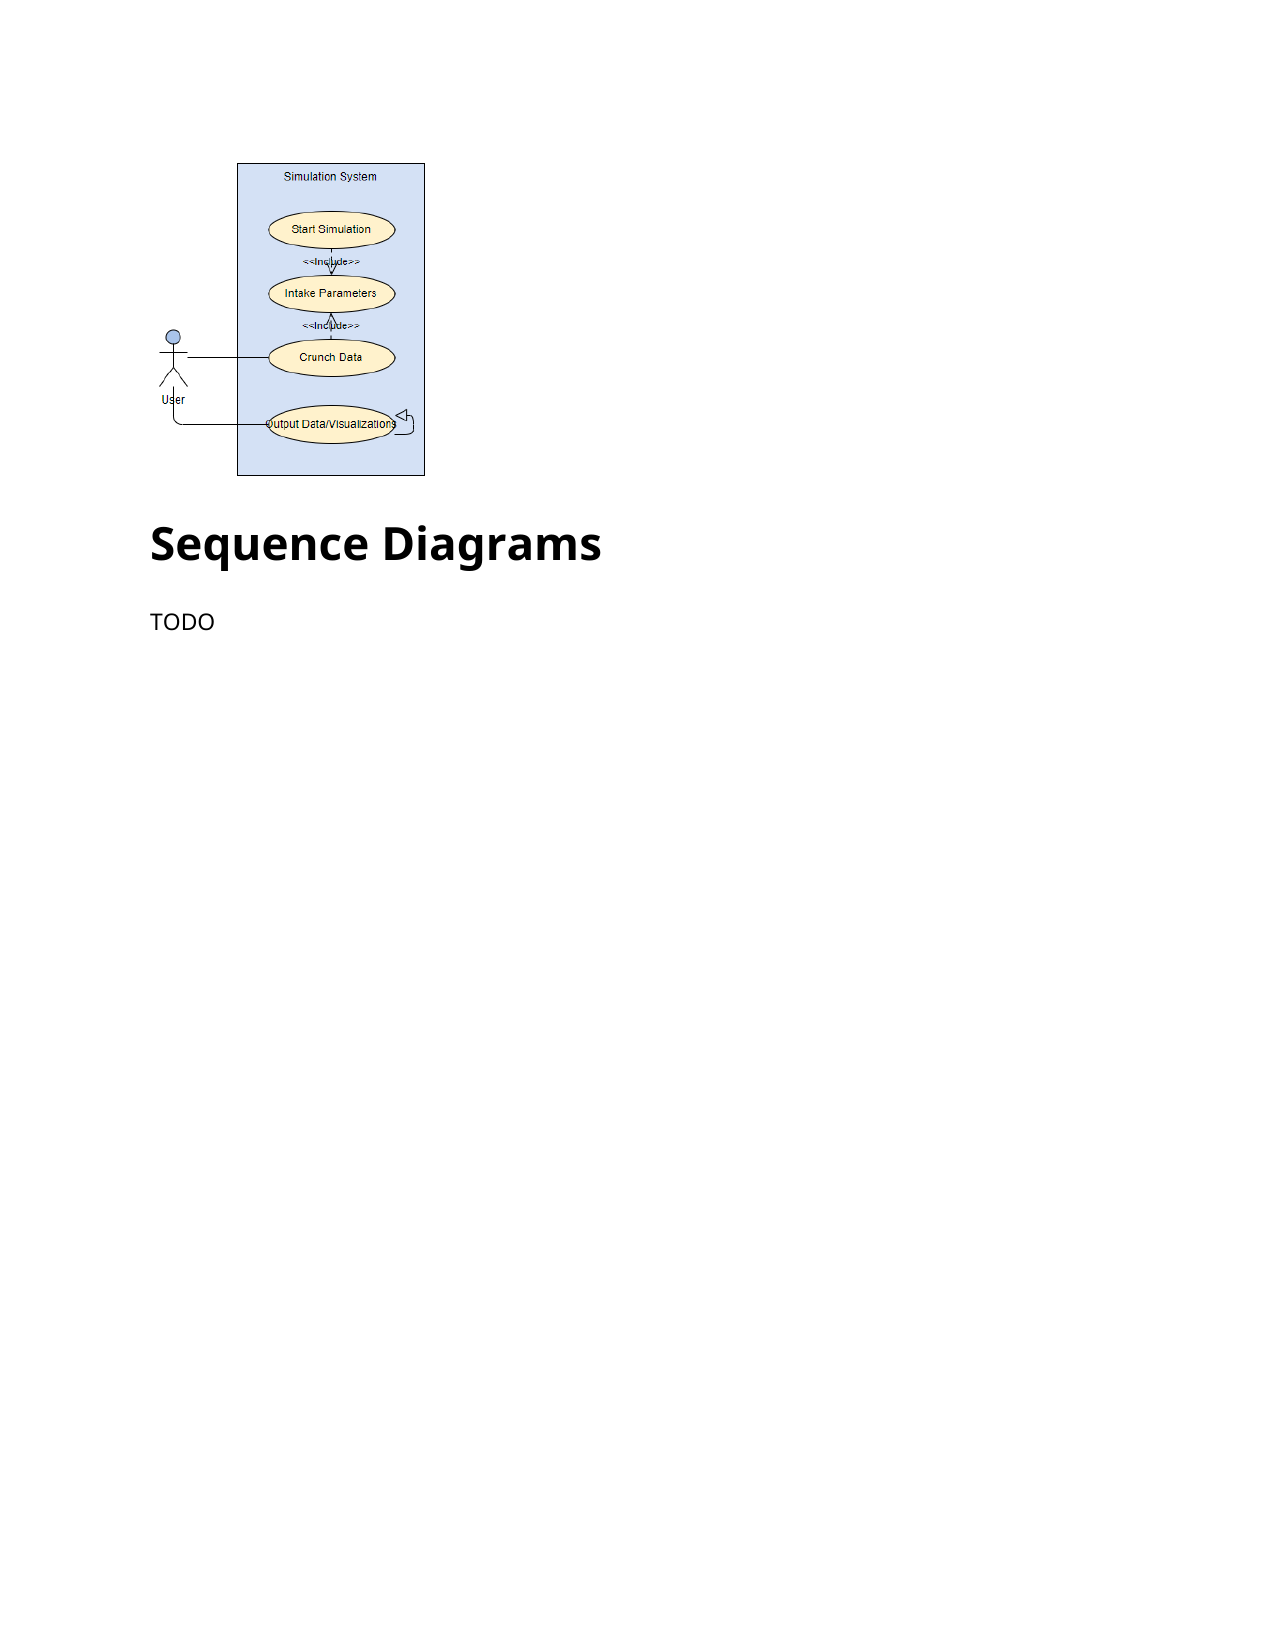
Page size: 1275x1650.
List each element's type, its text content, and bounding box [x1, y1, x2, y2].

text TODO [150, 605, 1125, 637]
subtitle Sequence Diagrams [150, 512, 1125, 574]
picture [150, 150, 494, 485]
